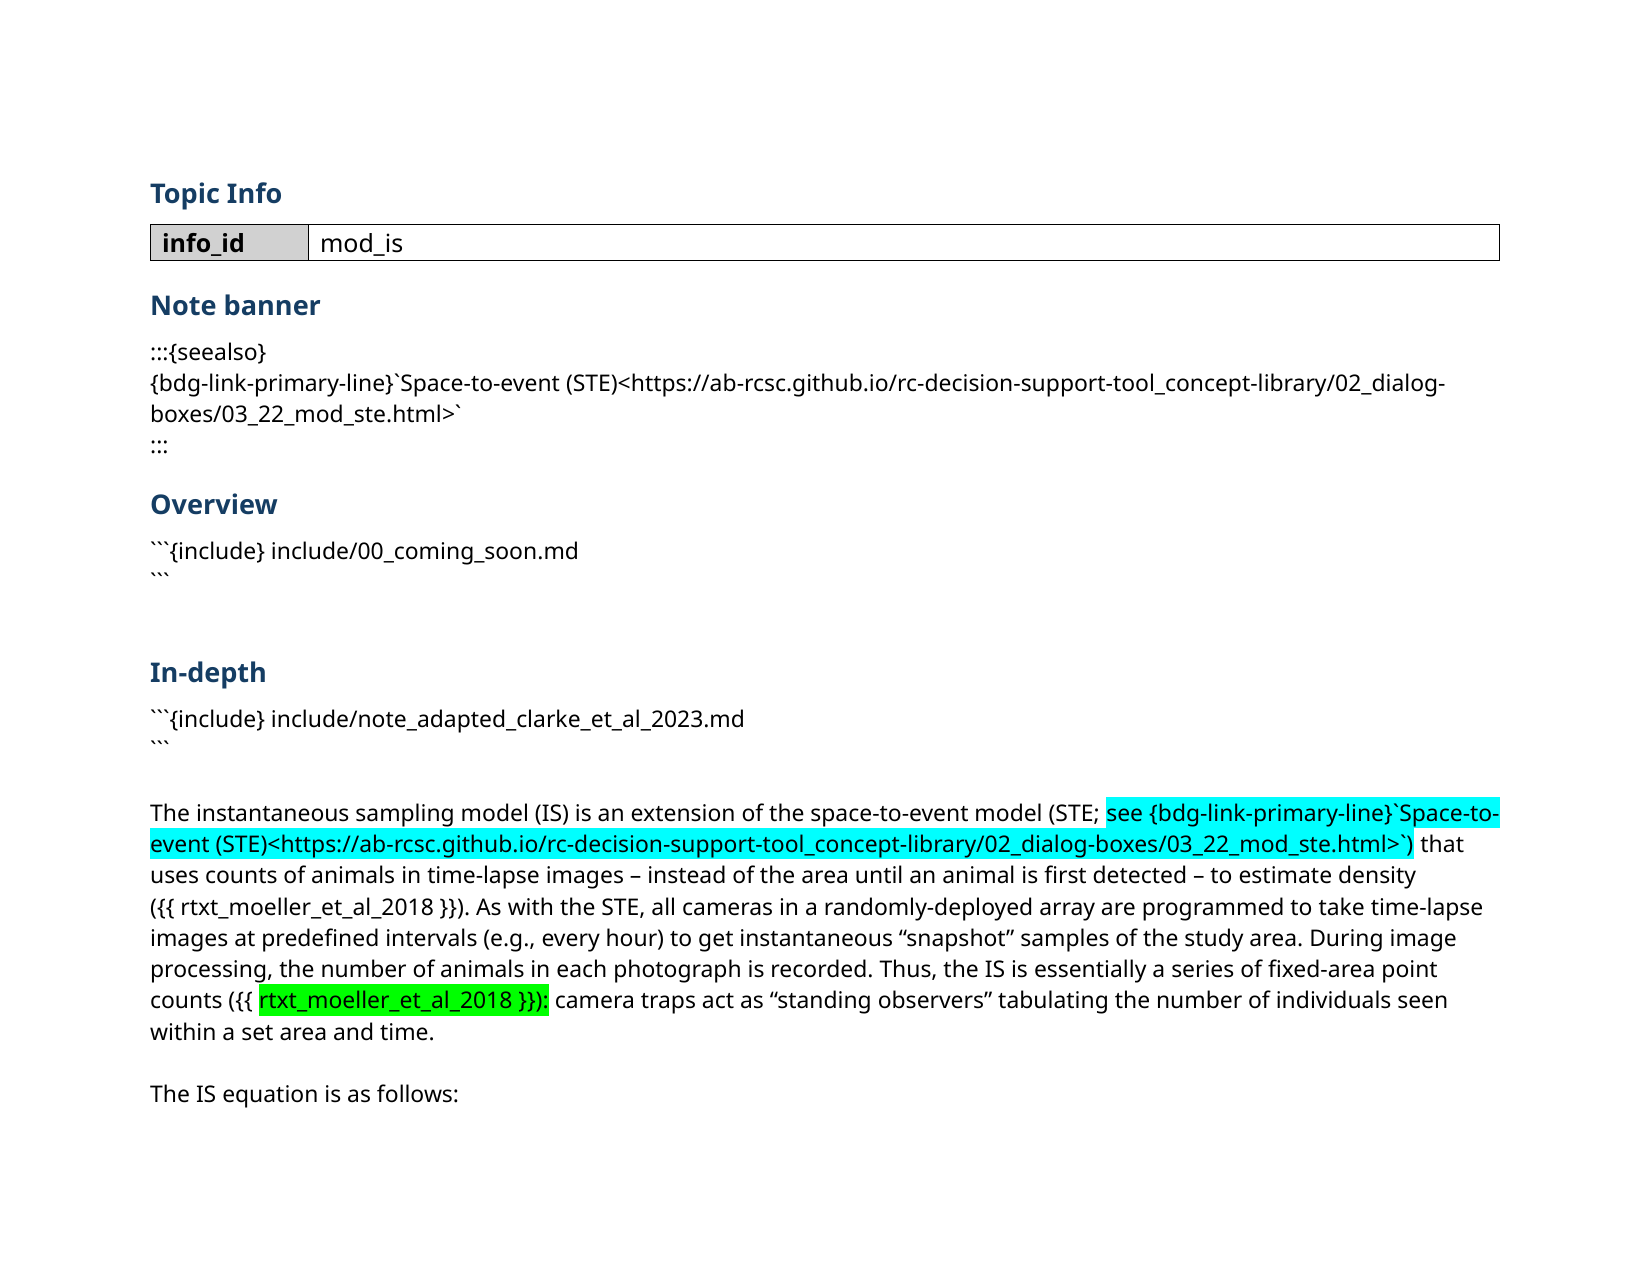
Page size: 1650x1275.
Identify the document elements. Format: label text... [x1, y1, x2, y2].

subtitle Note banner [150, 286, 1500, 323]
text ``` [150, 566, 1500, 597]
text The IS equation is as follows: [150, 1078, 1500, 1109]
subtitle Topic Info [150, 175, 1500, 212]
table_header info_id [151, 225, 308, 260]
text ```{include} include/note_adapted_clarke_et_al_2023.md [150, 703, 1500, 734]
text :::{seealso} [150, 336, 1500, 367]
text {bdg-link-primary-line}`Space-to-event (STE)<https://ab-rcsc.github.io/rc-decision-support-tool_concept-library/02_dialog-boxes/03_22_mod_ste.html>` [150, 367, 1500, 429]
text ```{include} include/00_coming_soon.md [150, 535, 1500, 566]
subtitle Overview [150, 486, 1500, 522]
text The instantaneous sampling model (IS) is an extension of the space-to-event model (STE; see {bdg-link-primary-line}`Space-to-event (STE)<https://ab-rcsc.github.io/rc-decision-support-tool_concept-library/02_dialog-boxes/03_22_mod_ste.html>`) that uses counts of animals in time-lapse images – instead of the area until an animal is first detected – to estimate density ({{ rtxt_moeller_et_al_2018 }}). As with the STE, all cameras in a randomly-deployed array are programmed to take time-lapse images at predefined intervals (e.g., every hour) to get instantaneous “snapshot” samples of the study area. During image processing, the number of animals in each photograph is recorded. Thus, the IS is essentially a series of fixed-area point counts ({{ rtxt_moeller_et_al_2018 }}): camera traps act as “standing observers” tabulating the number of individuals seen within a set area and time. [150, 828, 1500, 1047]
table_header mod_is [309, 225, 1499, 260]
text ``` [150, 734, 1500, 766]
subtitle In-depth [150, 654, 1500, 691]
text ::: [150, 429, 1500, 461]
